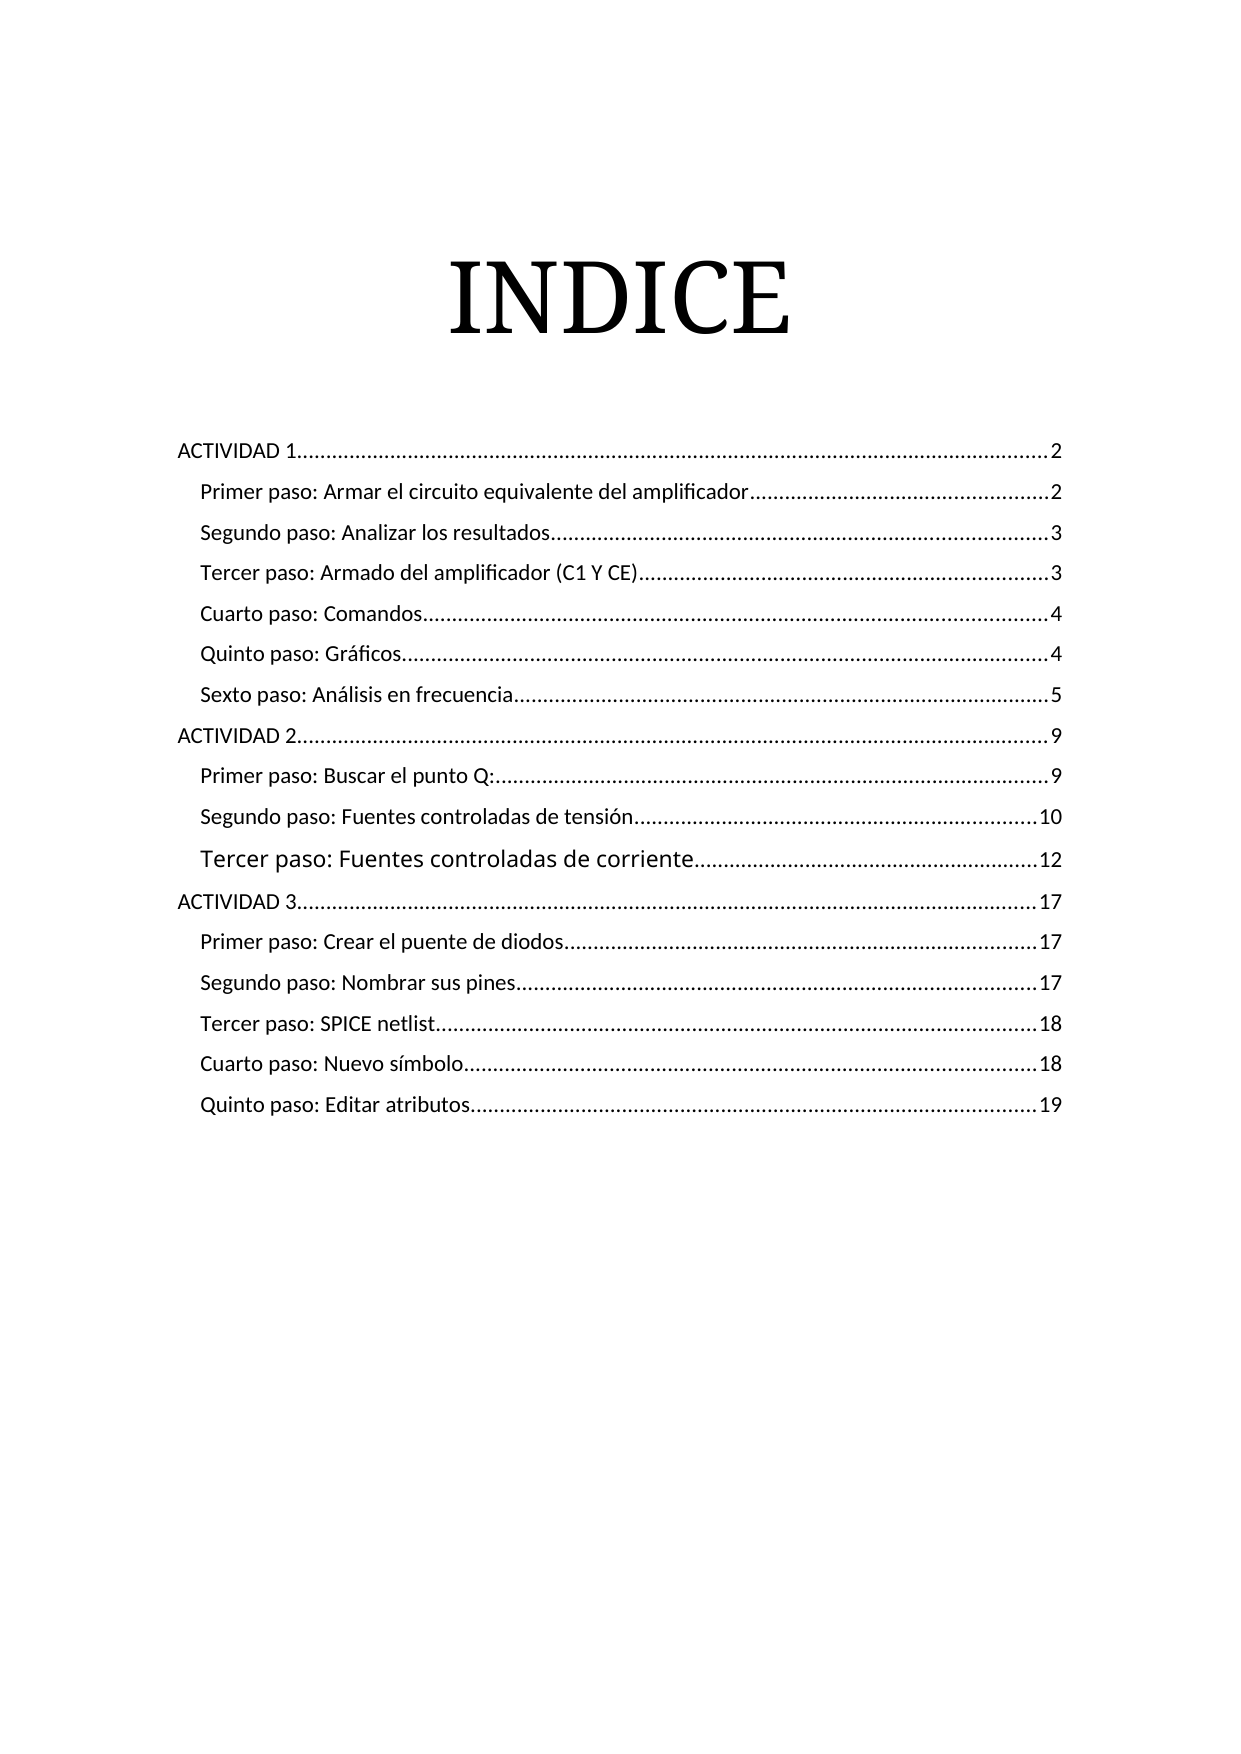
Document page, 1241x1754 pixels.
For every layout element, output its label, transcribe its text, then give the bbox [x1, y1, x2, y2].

text INDICE [177, 226, 1063, 362]
